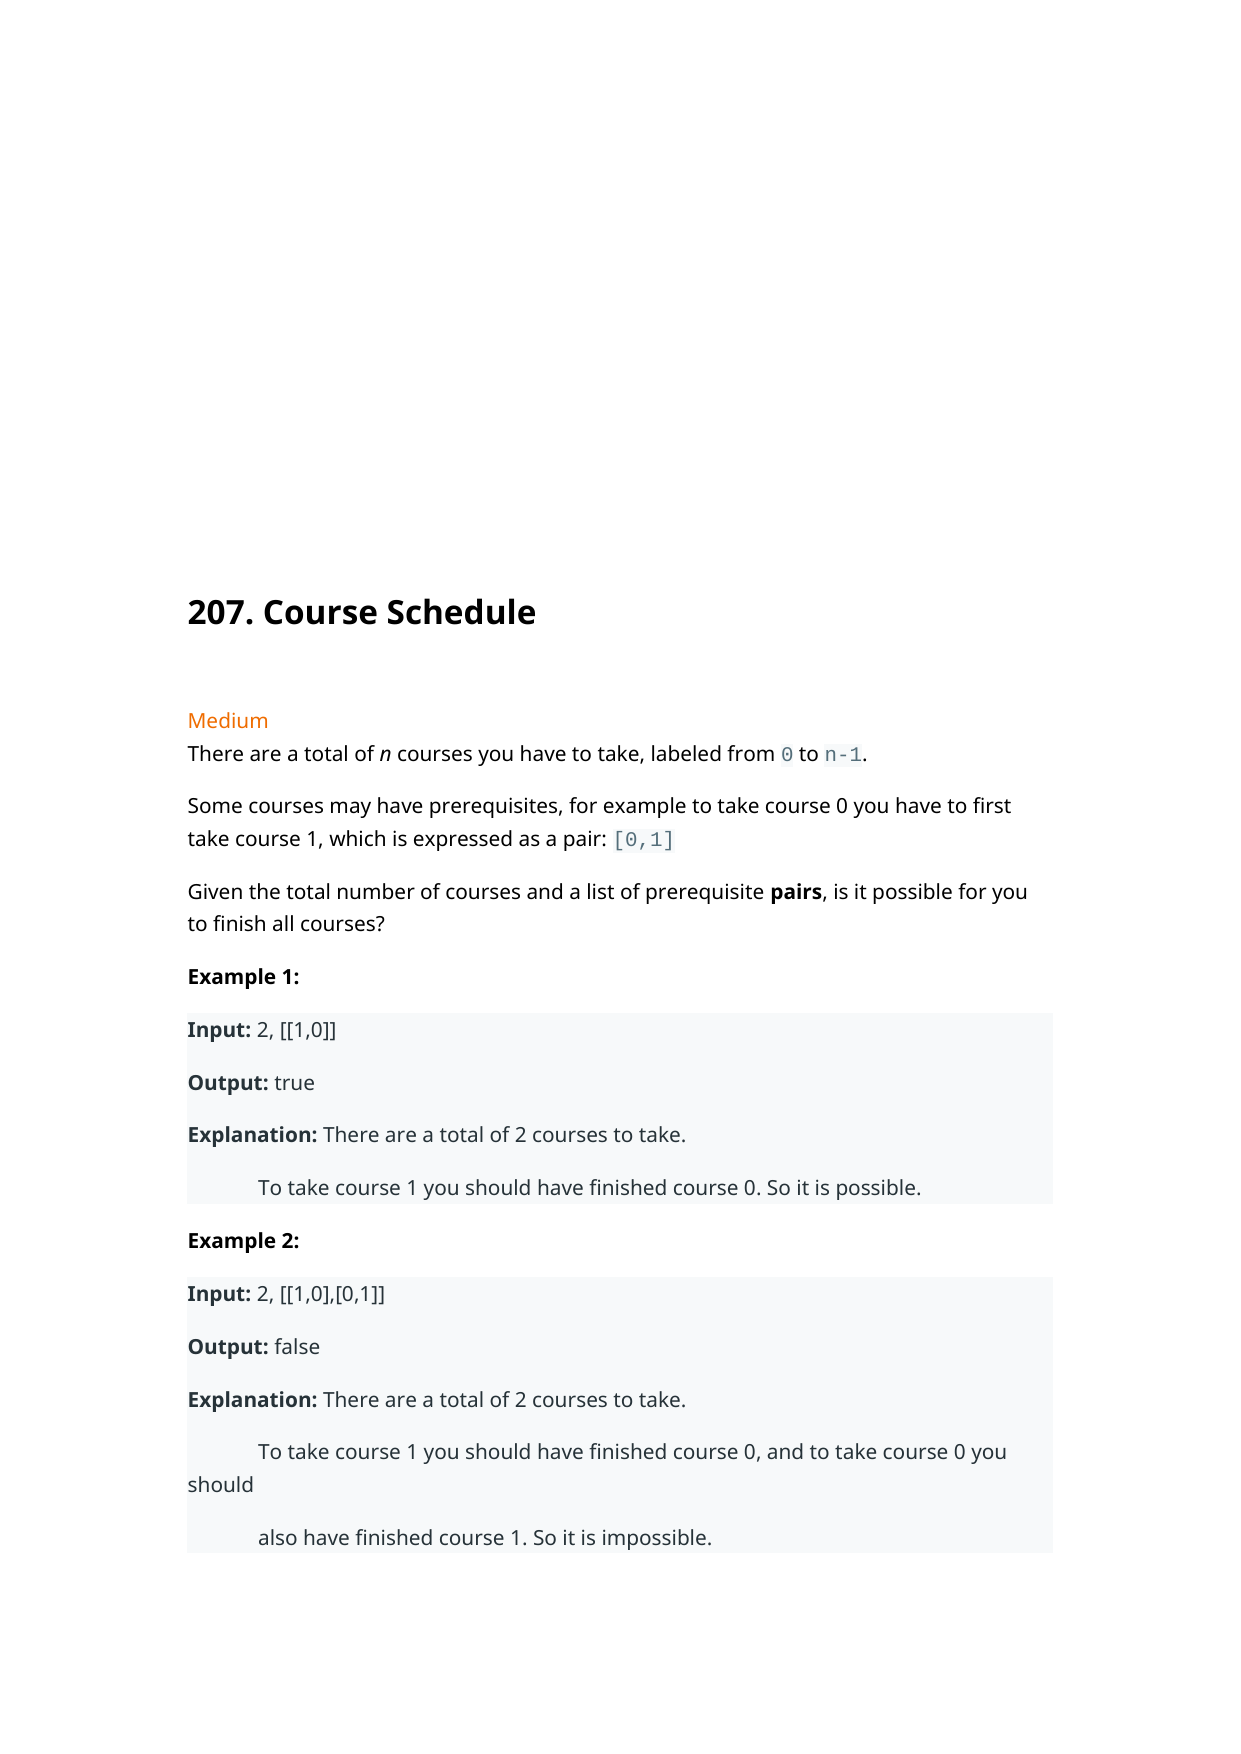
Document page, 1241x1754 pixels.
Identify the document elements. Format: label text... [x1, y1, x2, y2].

text Some courses may have prerequisites, for example to take course 0 you have to first take course 1, which is expressed as a pair: [0,1] [187, 789, 1053, 854]
text also have finished course 1. So it is impossible. [187, 1521, 1053, 1553]
text To take course 1 you should have finished course 0. So it is possible. [187, 1171, 1053, 1204]
text Explanation: There are a total of 2 courses to take. [187, 1119, 1053, 1151]
text Example 2: [187, 1224, 1053, 1257]
text Output: false [187, 1330, 1053, 1362]
text Input: 2, [[1,0],[0,1]] [187, 1277, 1053, 1309]
text Example 1: [187, 960, 1053, 993]
text Explanation: There are a total of 2 courses to take. [187, 1383, 1053, 1415]
text Output: true [187, 1066, 1053, 1098]
text To take course 1 you should have finished course 0, and to take course 0 you should [187, 1436, 1053, 1501]
text Given the total number of courses and a list of prerequisite pairs, is it possible for you to finish all courses? [187, 875, 1053, 940]
subtitle 207. Course Schedule [187, 579, 1053, 644]
text Medium [187, 704, 1053, 737]
text There are a total of n courses you have to take, labeled from 0 to n-1. [187, 737, 1053, 769]
text Input: 2, [[1,0]] [187, 1013, 1053, 1046]
